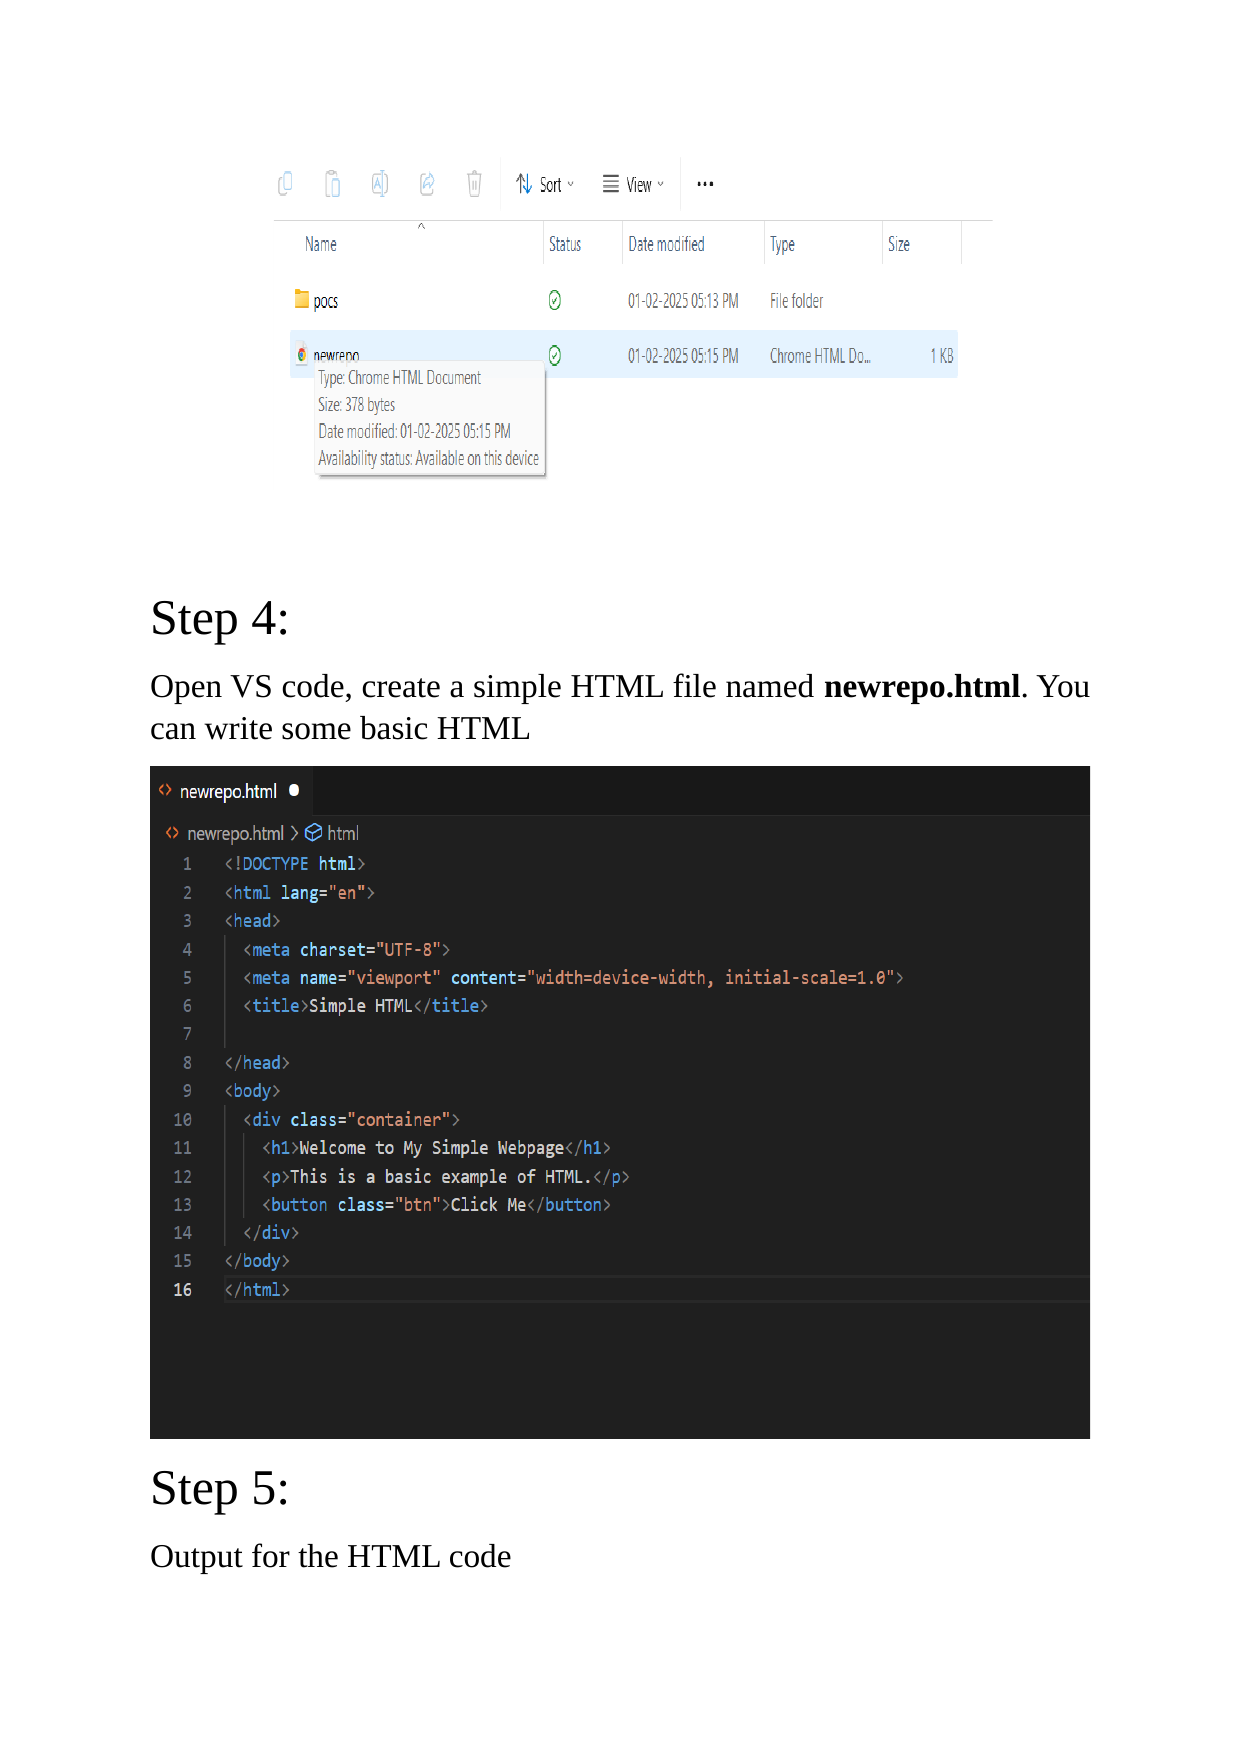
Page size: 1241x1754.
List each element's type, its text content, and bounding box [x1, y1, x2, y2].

text Output for the HTML code [150, 1536, 1090, 1574]
picture [150, 766, 1091, 1439]
text Step 5: [150, 1457, 1090, 1515]
picture [273, 150, 993, 490]
text Open VS code, create a simple HTML file named newrepo.html. You can write some basic HTML [150, 667, 1090, 746]
text Step 4: [150, 588, 1090, 646]
